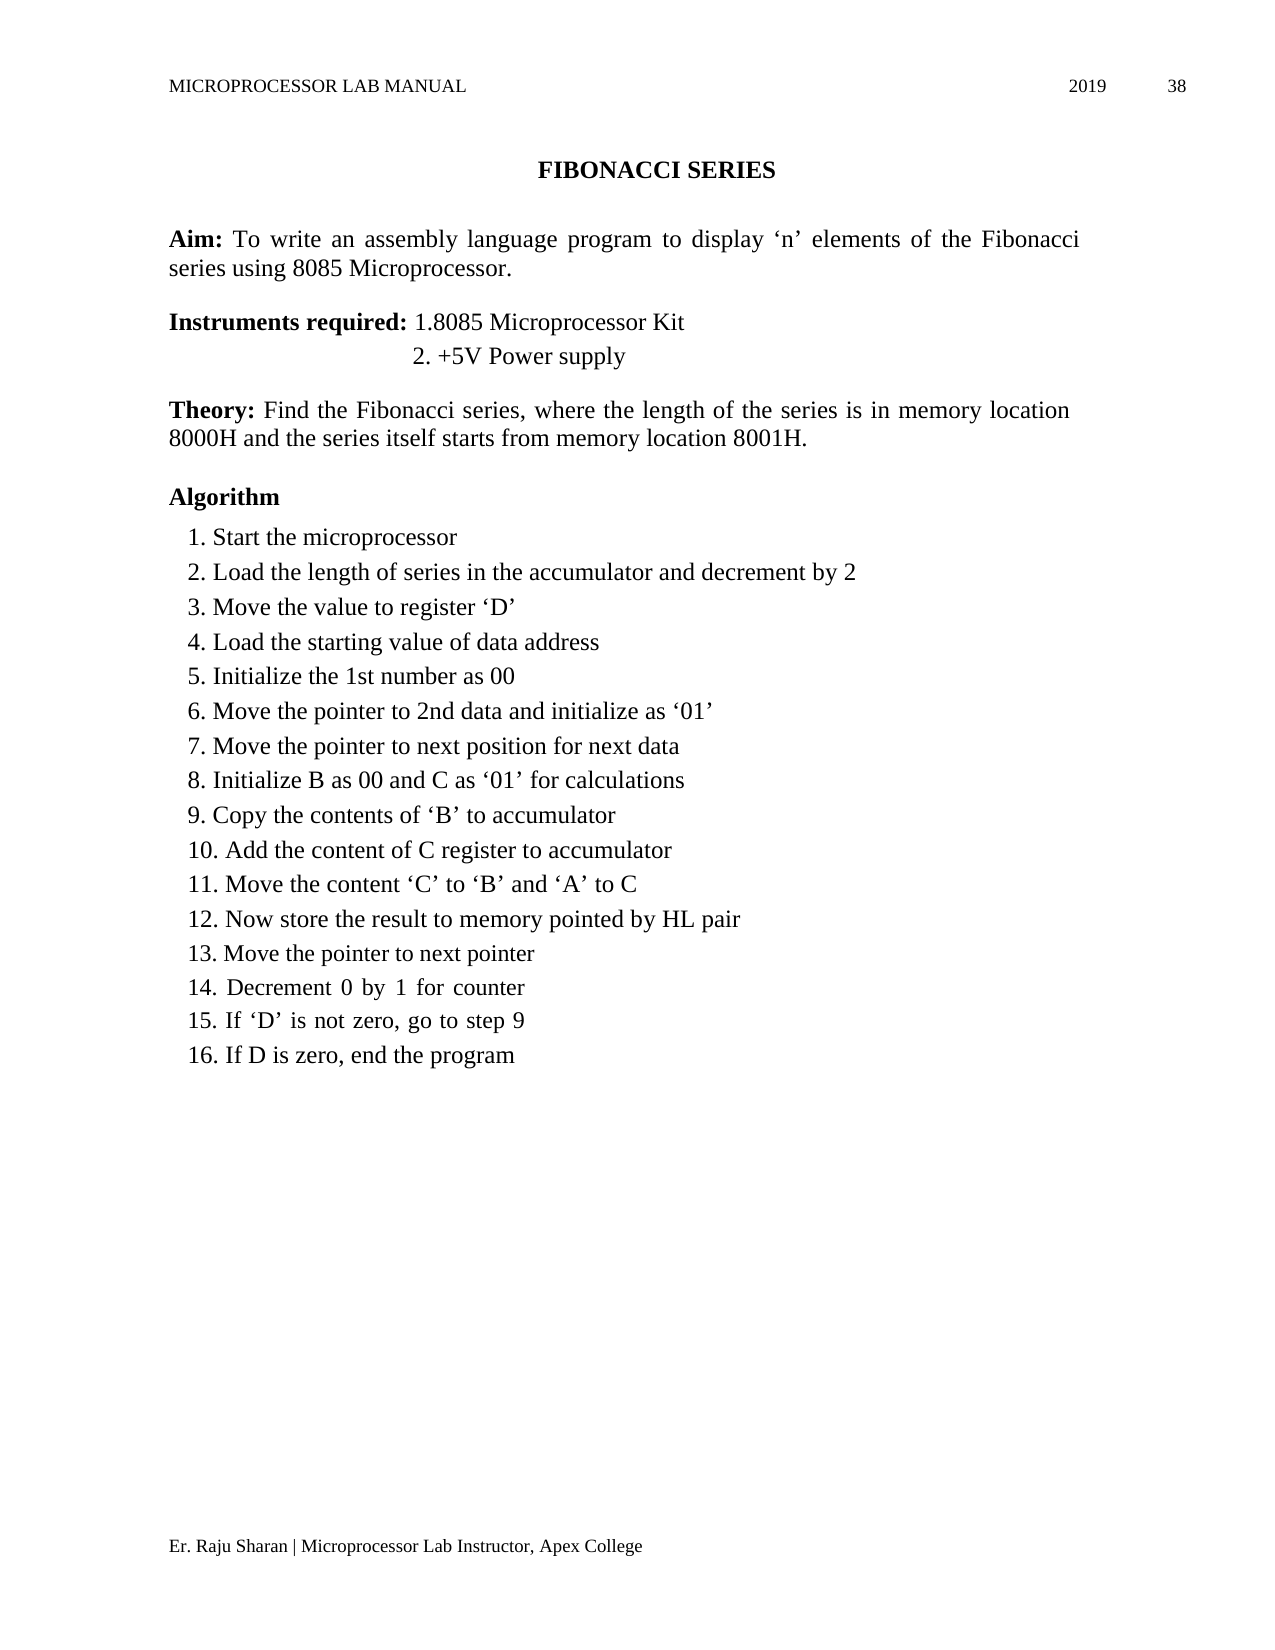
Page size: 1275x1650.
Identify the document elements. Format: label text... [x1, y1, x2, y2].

text FIBONACCI SERIES [538, 155, 1188, 183]
text 4. Load the starting value of data address [187, 627, 657, 655]
text 14. Decrement 0 by 1 for counter 15. If ‘D’ is not zero, go to step 9 16. If D is zero, end the program [187, 973, 525, 1069]
text 8. Initialize B as 00 and C as ‘01’ for calculations [187, 765, 698, 794]
text 5. Initialize the 1st number as 00 [187, 661, 657, 690]
text 2. Load the length of series in the accumulator and decrement by 2 3. Move the value to register ‘D’ [187, 557, 873, 621]
text 9. Copy the contents of ‘B’ to accumulator [187, 800, 698, 829]
text Theory: Find the Fibonacci series, where the length of the series is in memory location 8000H and the series itself starts from memory location 8001H. [169, 395, 1143, 452]
text 1. Start the microprocessor [187, 522, 1188, 551]
text 12. Now store the result to memory pointed by HL pair 13. Move the pointer to next pointer [187, 904, 754, 967]
text 10. Add the content of C register to accumulator 11. Move the content ‘C’ to ‘B’ and ‘A’ to C [187, 835, 686, 898]
text Algorithm [169, 482, 1188, 510]
text 6. Move the pointer to 2nd data and initialize as ‘01’ [187, 696, 768, 725]
text Instruments required: 1.8085 Microprocessor Kit 2. +5V Power supply [169, 307, 688, 370]
text 7. Move the pointer to next position for next data [187, 731, 768, 759]
text Aim: To write an assembly language program to display ‘n’ elements of the Fibonacci series using 8085 Microprocessor. [169, 224, 1143, 282]
